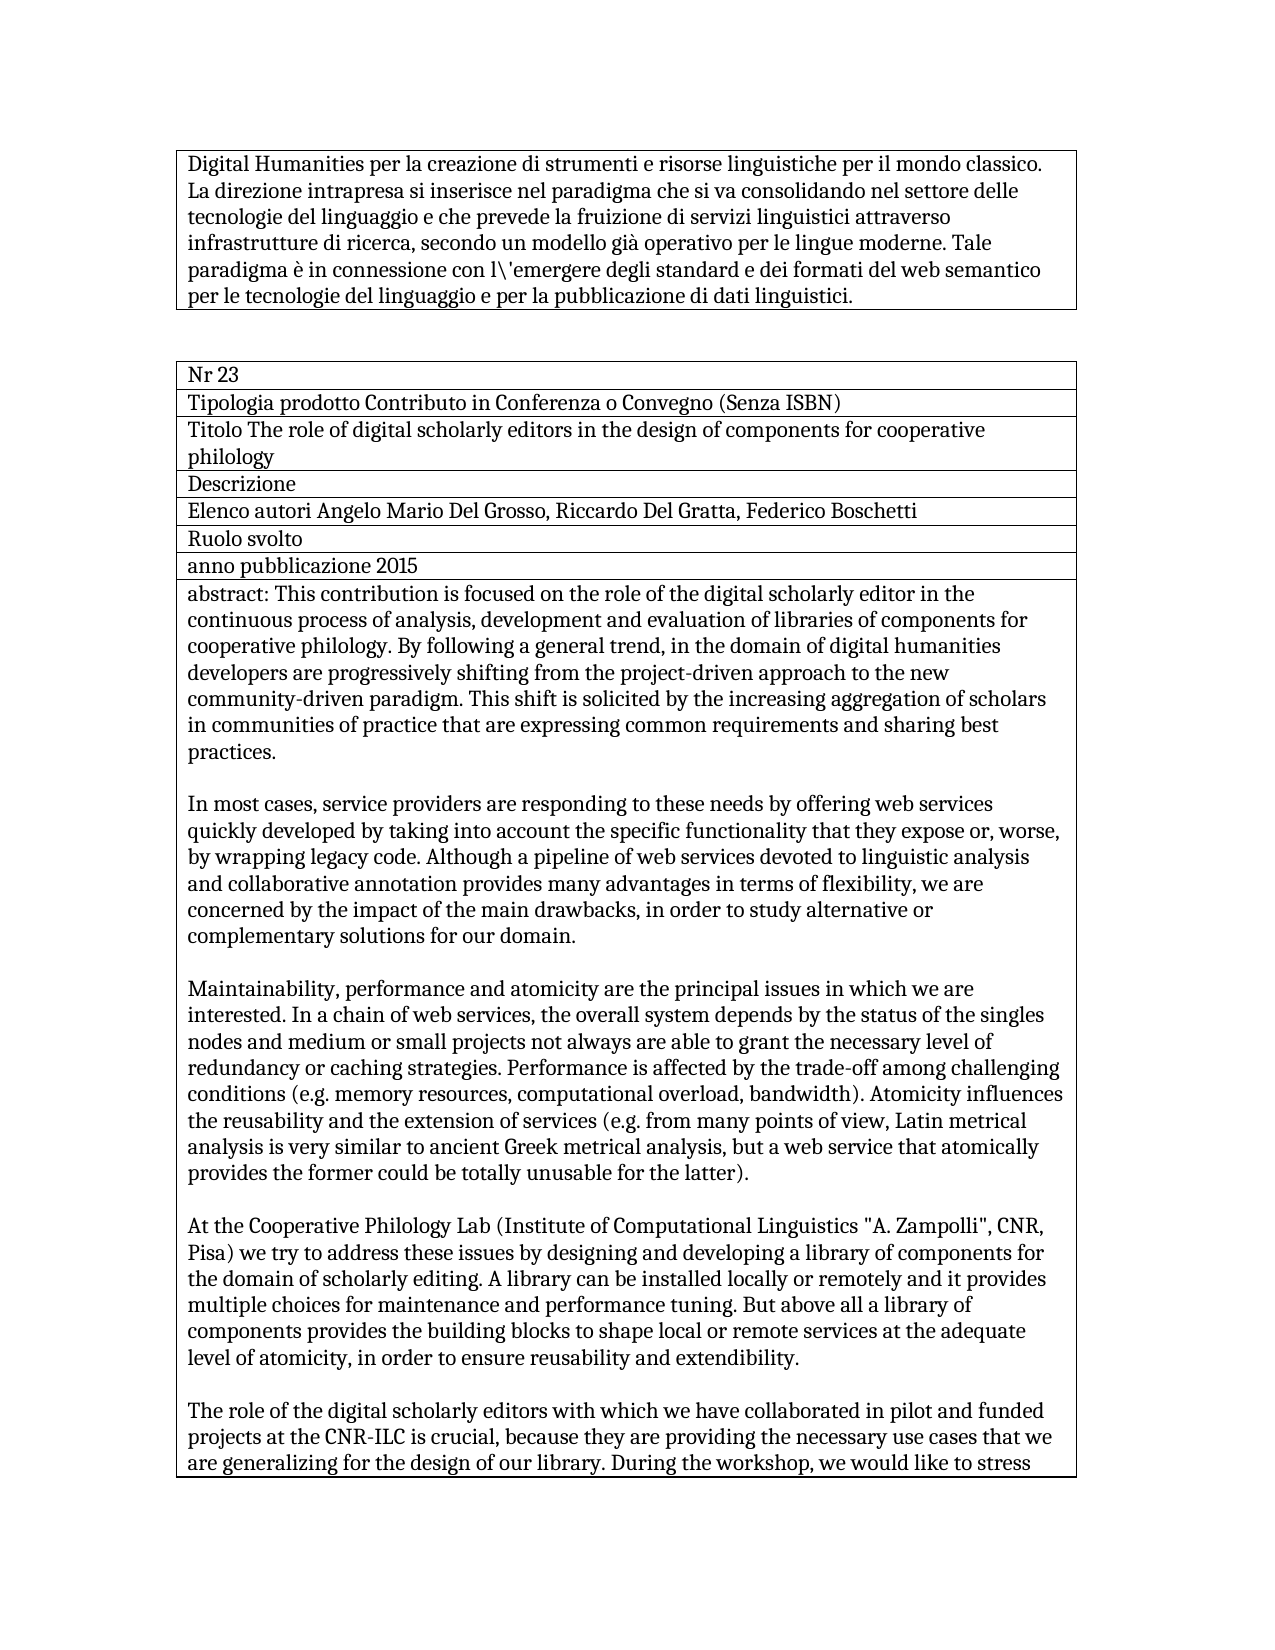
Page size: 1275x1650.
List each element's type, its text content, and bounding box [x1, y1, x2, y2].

table_cell Descrizione [177, 471, 1076, 497]
table_cell Elenco autori Angelo Mario Del Grosso, Riccardo Del Gratta, Federico Boschetti [177, 498, 1076, 524]
table_cell Ruolo svolto [177, 526, 1076, 552]
table_cell Titolo The role of digital scholarly editors in the design of components for cooperative philology [177, 417, 1076, 470]
table_cell Tipologia prodotto Contributo in Conferenza o Convegno (Senza ISBN) [177, 390, 1076, 416]
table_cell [177, 151, 1076, 309]
table_header Nr 23 [177, 362, 1076, 389]
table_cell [177, 580, 1076, 1476]
table_cell anno pubblicazione 2015 [177, 553, 1076, 579]
